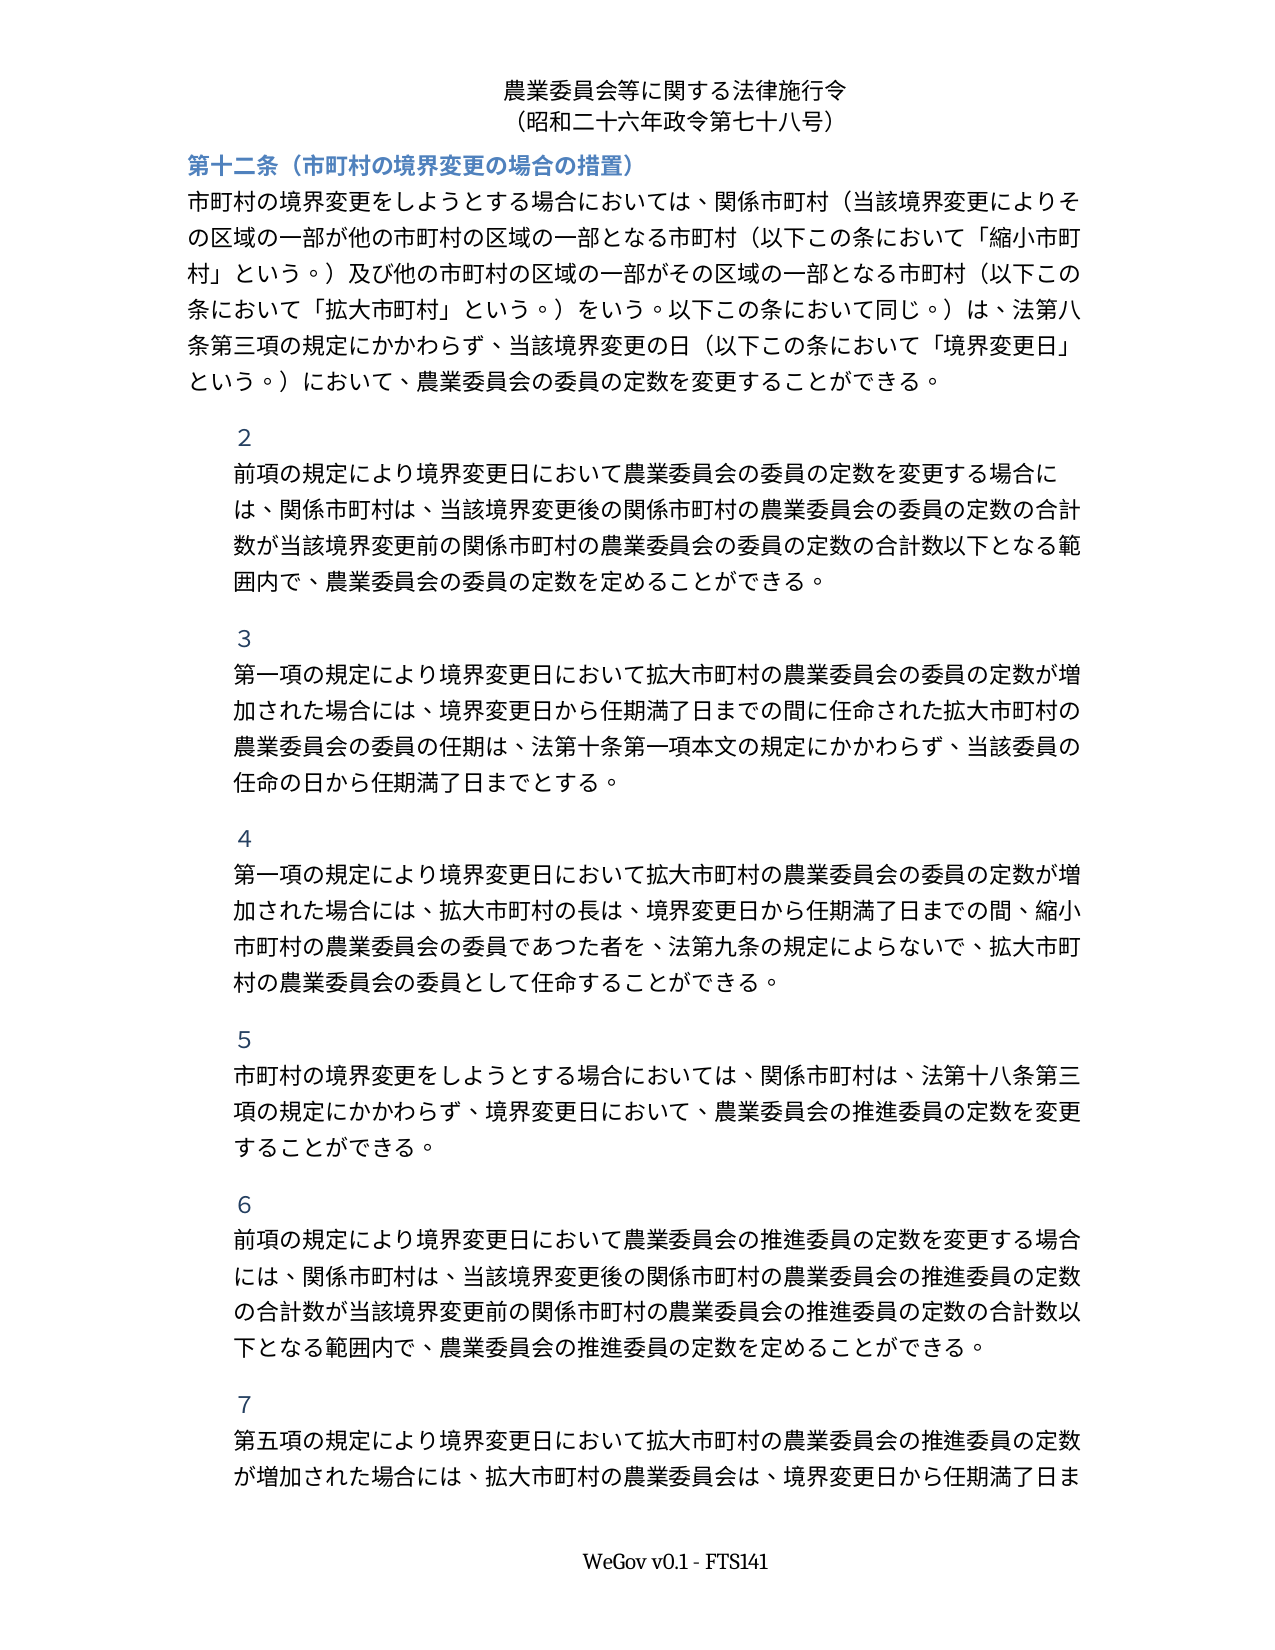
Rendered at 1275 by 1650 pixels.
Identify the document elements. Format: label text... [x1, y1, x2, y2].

subtitle ６ [233, 1188, 1087, 1220]
subtitle ２ [233, 422, 1087, 454]
subtitle ５ [233, 1024, 1087, 1055]
subtitle ７ [233, 1389, 1087, 1420]
text 前項の規定により境界変更日において農業委員会の推進委員の定数を変更する場合には、関係市町村は、当該境界変更後の関係市町村の農業委員会の推進委員の定数の合計数が当該境界変更前の関係市町村の農業委員会の推進委員の定数の合計数以下となる範囲内で、農業委員会の推進委員の定数を定めることができる。 [233, 1224, 1087, 1363]
text 前項の規定により境界変更日において農業委員会の委員の定数を変更する場合には、関係市町村は、当該境界変更後の関係市町村の農業委員会の委員の定数の合計数が当該境界変更前の関係市町村の農業委員会の委員の定数の合計数以下となる範囲内で、農業委員会の委員の定数を定めることができる。 [233, 458, 1087, 597]
subtitle ３ [233, 623, 1087, 654]
text 第五項の規定により境界変更日において拡大市町村の農業委員会の推進委員の定数が増加された場合には、拡大市町村の農業委員会は、境界変更日から任期満了日までの間、縮小市町村の農業委員会の推進委員であつた者を、法第十九条の規定によらないで、拡大市町村の農業委員会の推進委員として委嘱することができる。 [233, 1425, 1087, 1492]
text 第一項の規定により境界変更日において拡大市町村の農業委員会の委員の定数が増加された場合には、拡大市町村の長は、境界変更日から任期満了日までの間、縮小市町村の農業委員会の委員であつた者を、法第九条の規定によらないで、拡大市町村の農業委員会の委員として任命することができる。 [233, 859, 1087, 998]
text 市町村の境界変更をしようとする場合においては、関係市町村は、法第十八条第三項の規定にかかわらず、境界変更日において、農業委員会の推進委員の定数を変更することができる。 [233, 1060, 1087, 1163]
text 市町村の境界変更をしようとする場合においては、関係市町村（当該境界変更によりその区域の一部が他の市町村の区域の一部となる市町村（以下この条において「縮小市町村」という。）及び他の市町村の区域の一部がその区域の一部となる市町村（以下この条において「拡大市町村」という。）をいう。以下この条において同じ。）は、法第八条第三項の規定にかかわらず、当該境界変更の日（以下この条において「境界変更日」という。）において、農業委員会の委員の定数を変更することができる。 [187, 186, 1087, 397]
text 第一項の規定により境界変更日において拡大市町村の農業委員会の委員の定数が増加された場合には、境界変更日から任期満了日までの間に任命された拡大市町村の農業委員会の委員の任期は、法第十条第一項本文の規定にかかわらず、当該委員の任命の日から任期満了日までとする。 [233, 659, 1087, 798]
subtitle ４ [233, 823, 1087, 855]
subtitle 第十二条（市町村の境界変更の場合の措置） [187, 150, 1087, 181]
